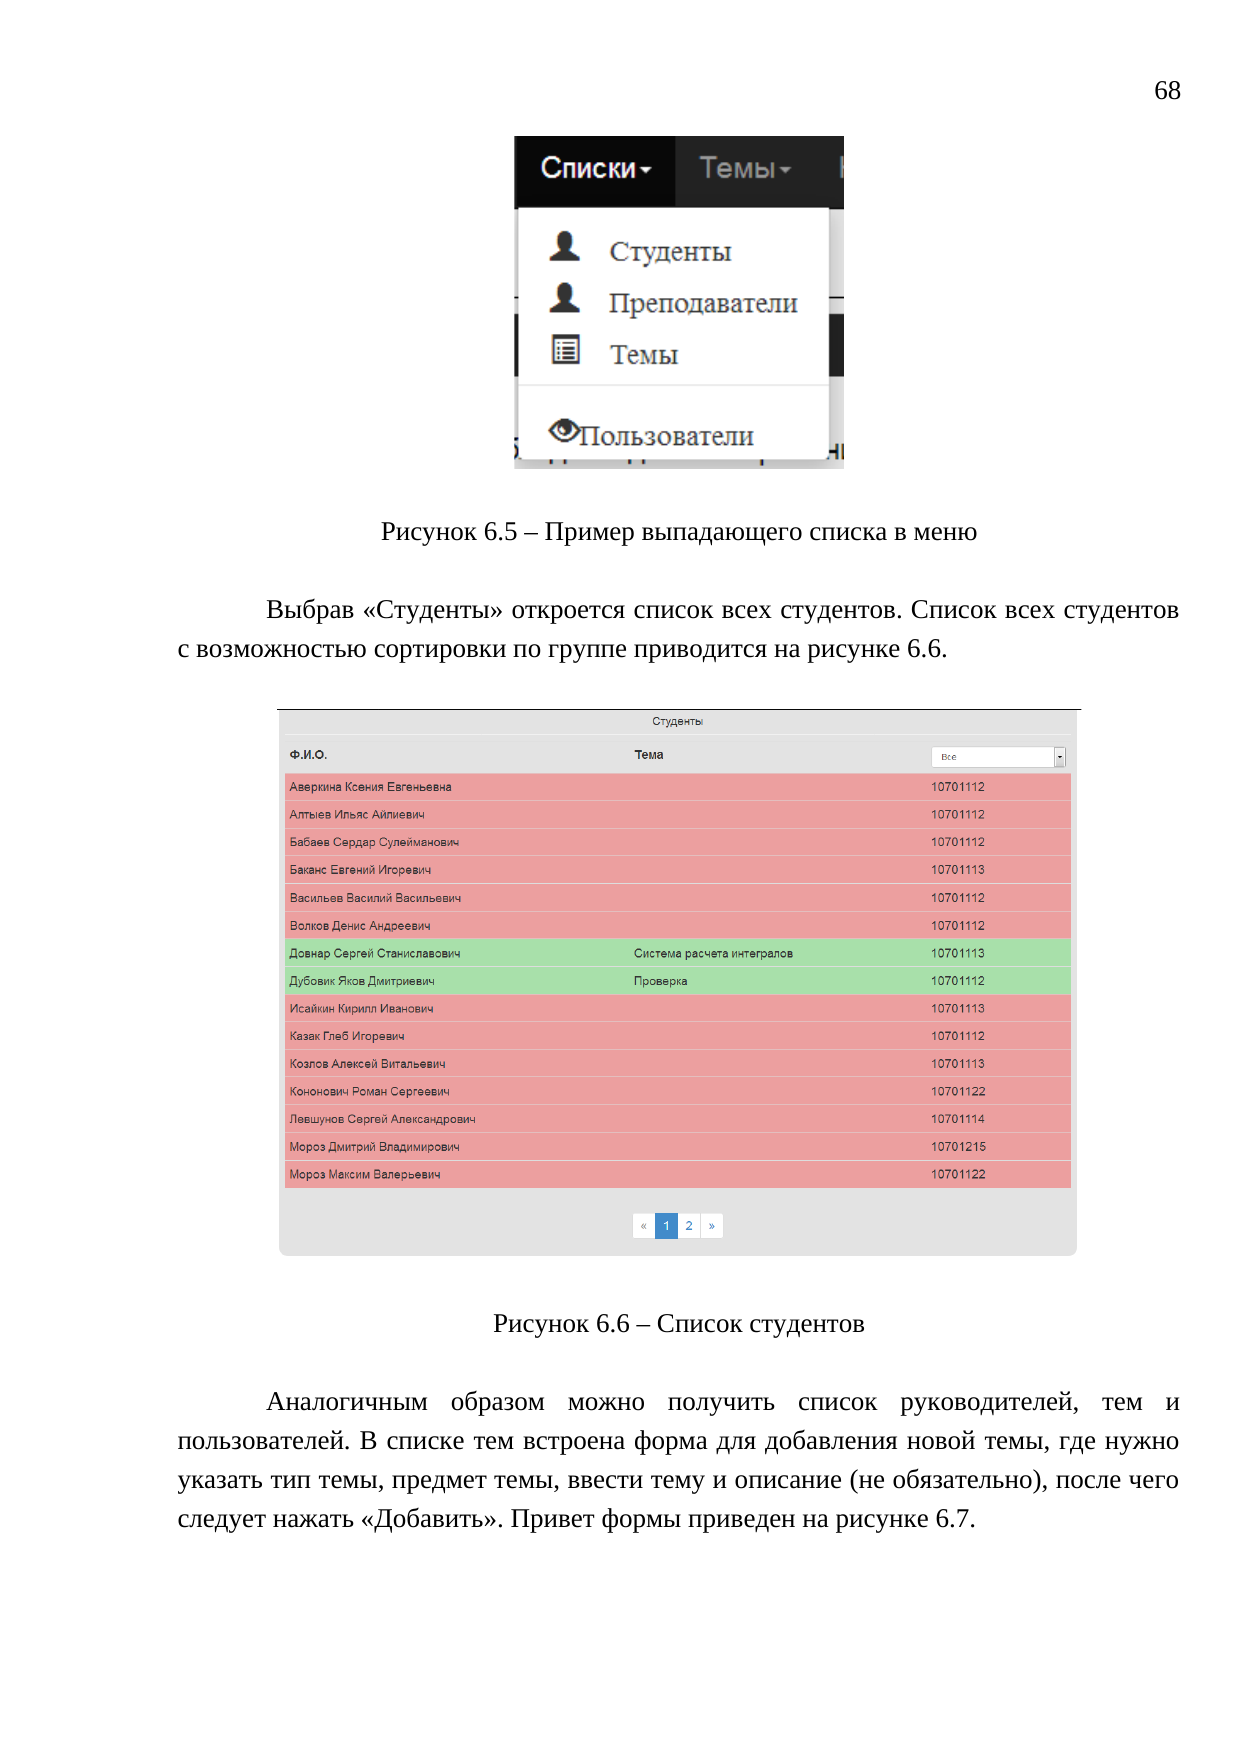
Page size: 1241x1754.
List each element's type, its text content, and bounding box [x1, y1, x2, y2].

text Аналогичным образом можно получить список руководителей, тем и пользователей. В списке тем встроена форма для добавления новой темы, где нужно указать тип темы, предмет темы, ввести тему и описание (не обязательно), после чего следует нажать «Добавить». Привет формы приведен на рисунке 6.7. [177, 1385, 1181, 1533]
picture [277, 709, 1082, 1261]
text Рисунок 6.5 – Пример выпадающего списка в меню [177, 515, 1181, 546]
text Рисунок 6.6 – Список студентов [177, 1308, 1181, 1339]
text Выбрав «Студенты» откроется список всех студентов. Список всех студентов с возможностью сортировки по группе приводится на рисунке 6.6. [177, 593, 1181, 663]
picture [514, 136, 844, 469]
